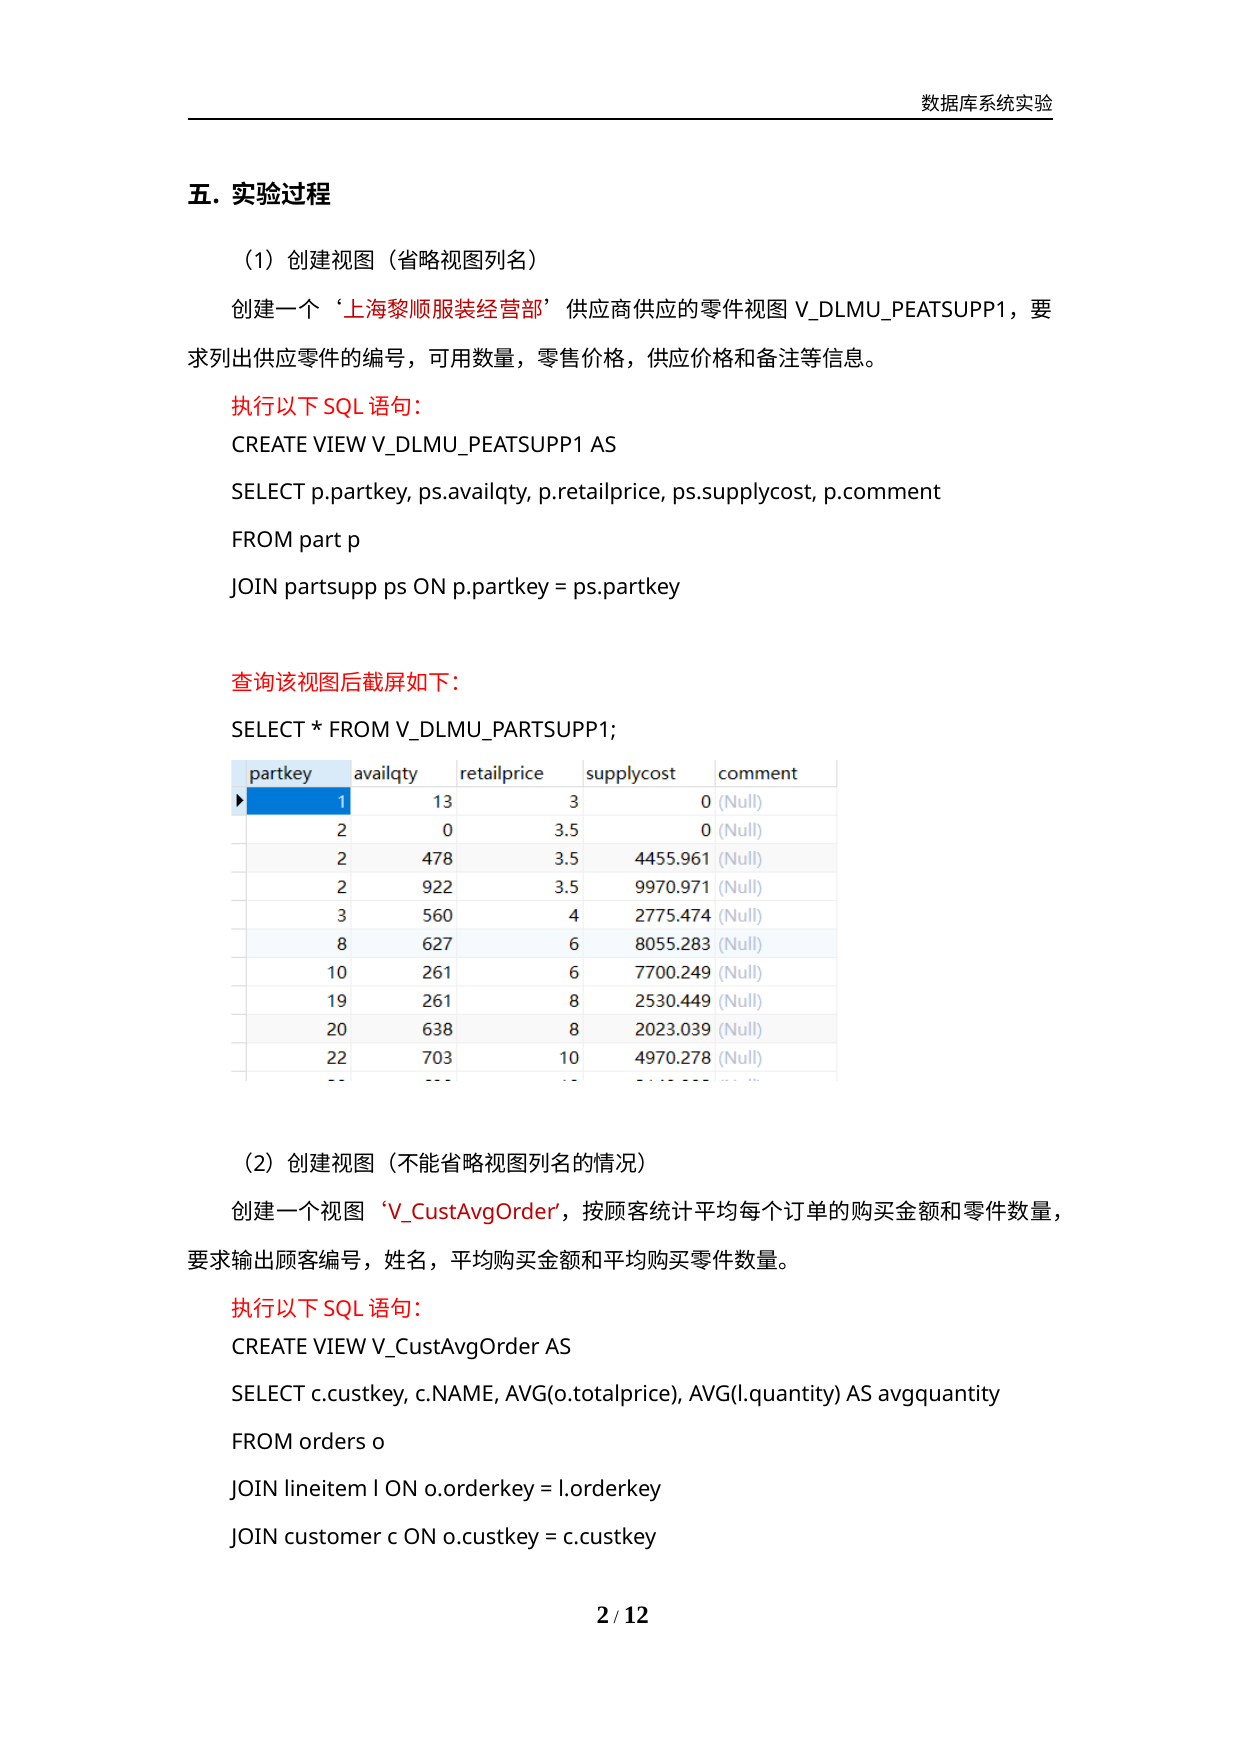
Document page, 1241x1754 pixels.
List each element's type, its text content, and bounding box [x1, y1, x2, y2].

text 执行以下SQL语句： [187, 1291, 1053, 1323]
list 实验过程 [187, 160, 1053, 225]
text FROM orders o [187, 1424, 1053, 1457]
text CREATE VIEW V_DLMU_PEATSUPP1 AS [187, 428, 1053, 460]
text （2）创建视图（不能省略视图列名的情况） [187, 1145, 1053, 1178]
text 创建一个视图‘V_CustAvgOrder’，按顾客统计平均每个订单的购买金额和零件数量，要求输出顾客编号，姓名，平均购买金额和平均购买零件数量。 [187, 1194, 1053, 1275]
text SELECT p.partkey, ps.availqty, p.retailprice, ps.supplycost, p.comment [187, 475, 1053, 507]
text 查询该视图后截屏如下： [187, 664, 1053, 697]
text FROM part p [187, 522, 1053, 555]
text SELECT c.custkey, c.NAME, AVG(o.totalprice), AVG(l.quantity) AS avgquantity [187, 1377, 1053, 1409]
text SELECT * FROM V_DLMU_PARTSUPP1; [187, 713, 1053, 745]
text （1）创建视图（省略视图列名） [187, 243, 1053, 276]
text CREATE VIEW V_CustAvgOrder AS [187, 1330, 1053, 1362]
text 创建一个‘上海黎顺服装经营部’供应商供应的零件视图 V_DLMU_PEATSUPP1，要求列出供应零件的编号，可用数量，零售价格，供应价格和备注等信息。 [187, 292, 1053, 373]
text JOIN customer c ON o.custkey = c.custkey [187, 1519, 1053, 1552]
text JOIN partsupp ps ON p.partkey = ps.partkey [187, 570, 1053, 602]
picture [231, 760, 858, 1081]
text 执行以下SQL语句： [187, 389, 1053, 421]
text JOIN lineitem l ON o.orderkey = l.orderkey [187, 1472, 1053, 1504]
